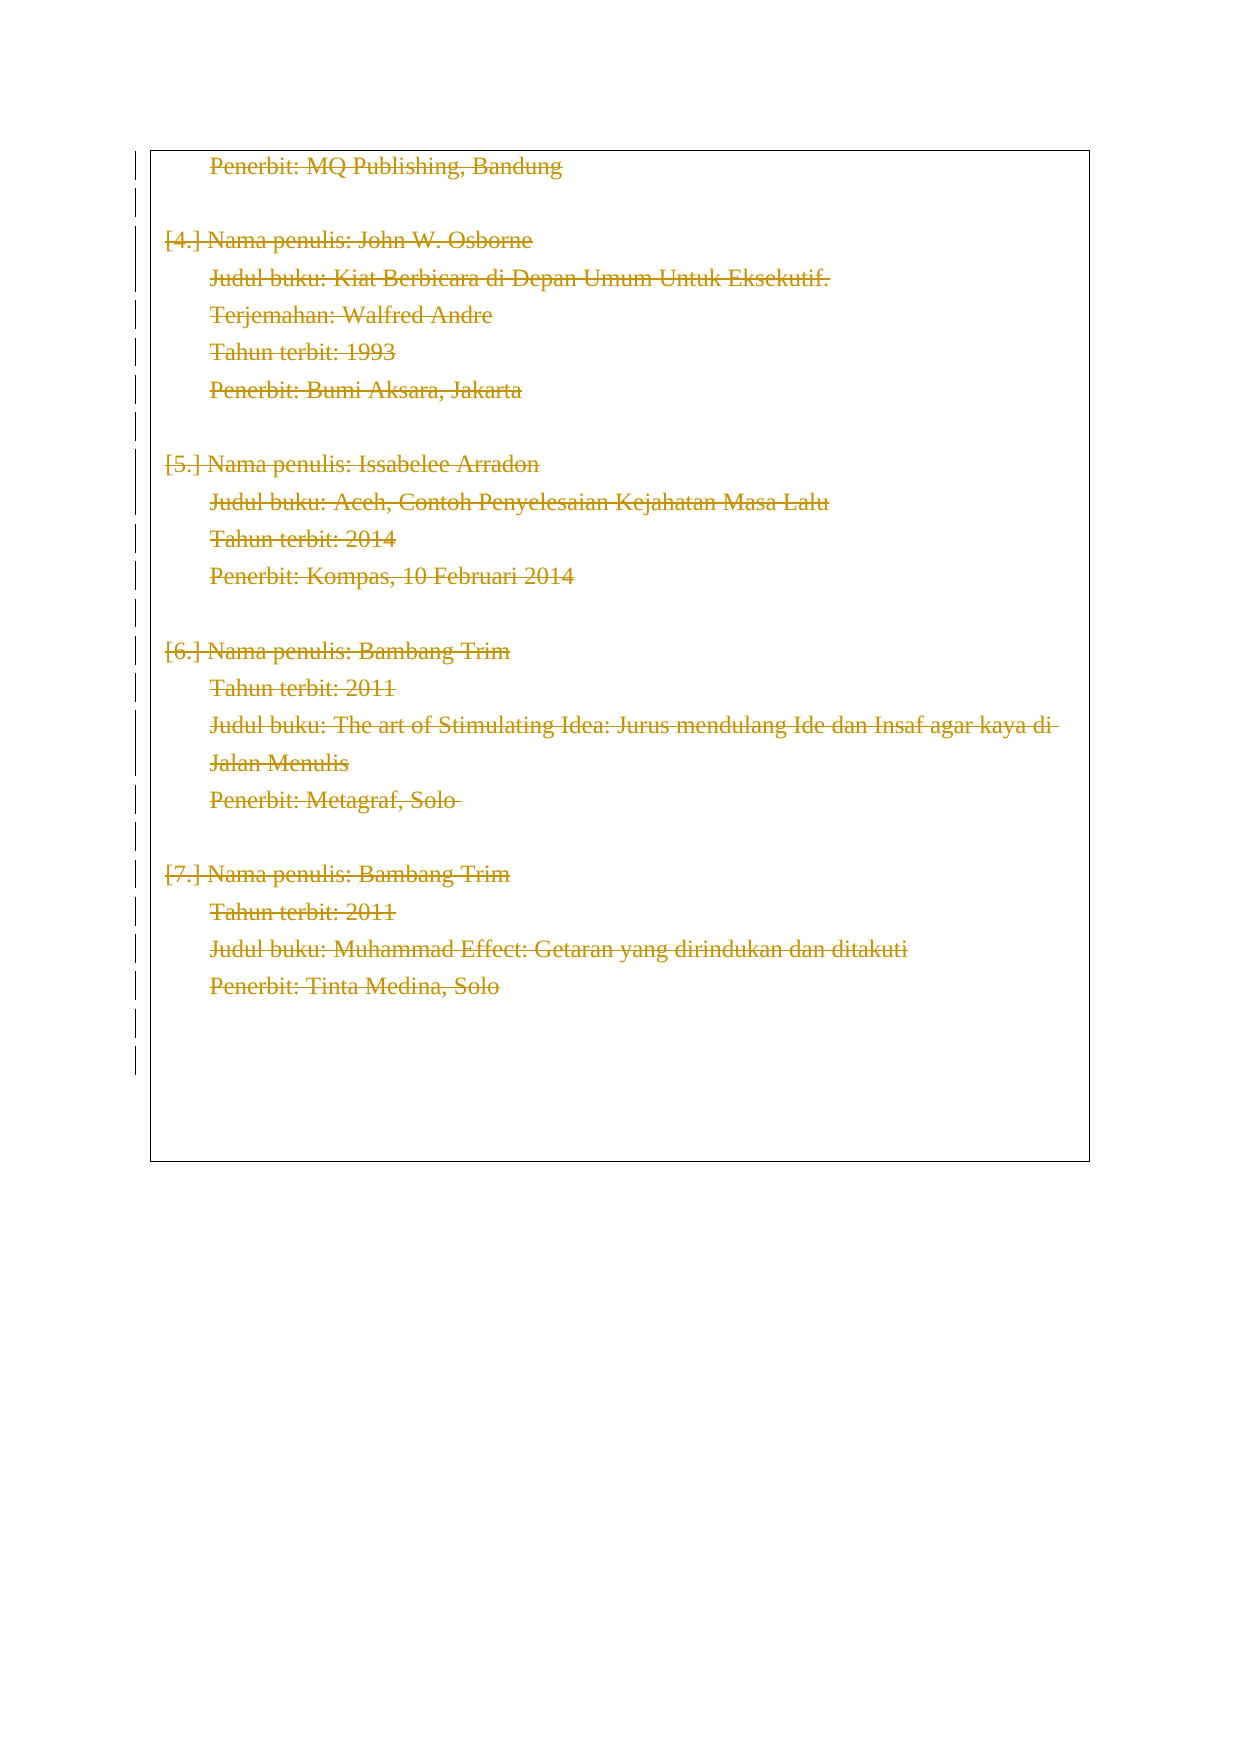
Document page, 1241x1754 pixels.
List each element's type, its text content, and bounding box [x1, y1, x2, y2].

table_header DAFTAR PUSTAKA [151, 151, 1089, 1161]
